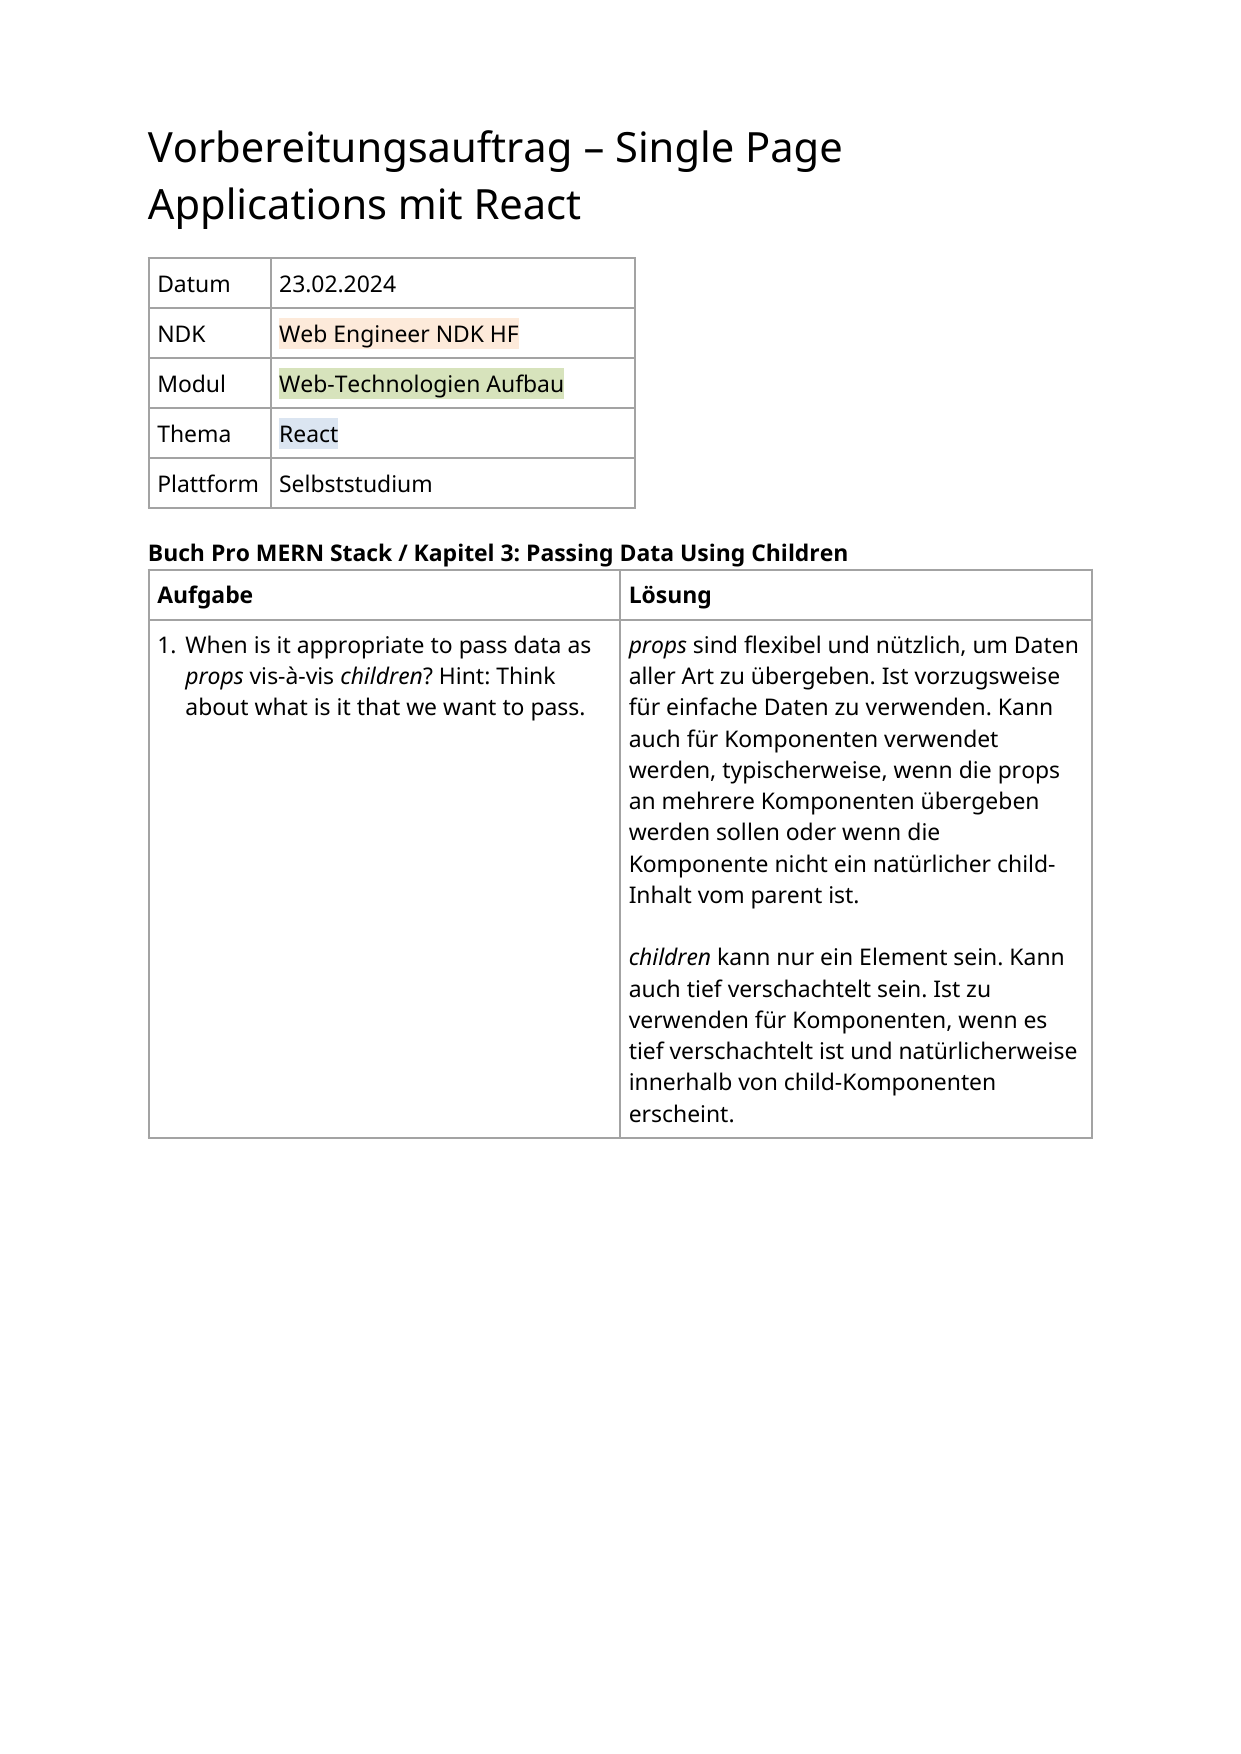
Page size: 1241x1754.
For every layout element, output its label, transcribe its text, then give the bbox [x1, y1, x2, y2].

table_cell Web Engineer NDK HF [272, 309, 634, 357]
table_cell Modul [150, 359, 270, 407]
table_cell Web-Technologien Aufbau [272, 359, 634, 407]
table_header Datum [150, 259, 270, 307]
table_cell props sind flexibel und nützlich, um Daten aller Art zu übergeben. Ist vorzugsweise für einfache Daten zu verwenden. Kann auch für Komponenten verwendet werden, typischerweise, wenn die props an mehrere Komponenten übergeben werden sollen oder wenn die Komponente nicht ein natürlicher child-Inhalt vom parent ist. children kann nur ein Element sein. Kann auch tief verschachtelt sein. Ist zu verwenden für Komponenten, wenn es tief verschachtelt ist und natürlicherweise innerhalb von child-Komponenten erscheint. [621, 621, 1091, 1137]
table_header 23.02.2024 [272, 259, 634, 307]
table_cell When is it appropriate to pass data as props vis-à-vis children? Hint: Think about what is it that we want to pass. [150, 621, 619, 1137]
table_cell Selbststudium [272, 459, 634, 507]
table_header Aufgabe [150, 571, 619, 618]
table_cell React [272, 409, 634, 457]
table_cell Plattform [150, 459, 270, 507]
text Buch Pro MERN Stack / Kapitel 3: Passing Data Using Children [148, 537, 1093, 568]
table_cell Thema [150, 409, 270, 457]
text Vorbereitungsauftrag – Single Page Applications mit React [148, 118, 1093, 232]
table_header Lösung [621, 571, 1091, 618]
table_cell NDK [150, 309, 270, 357]
